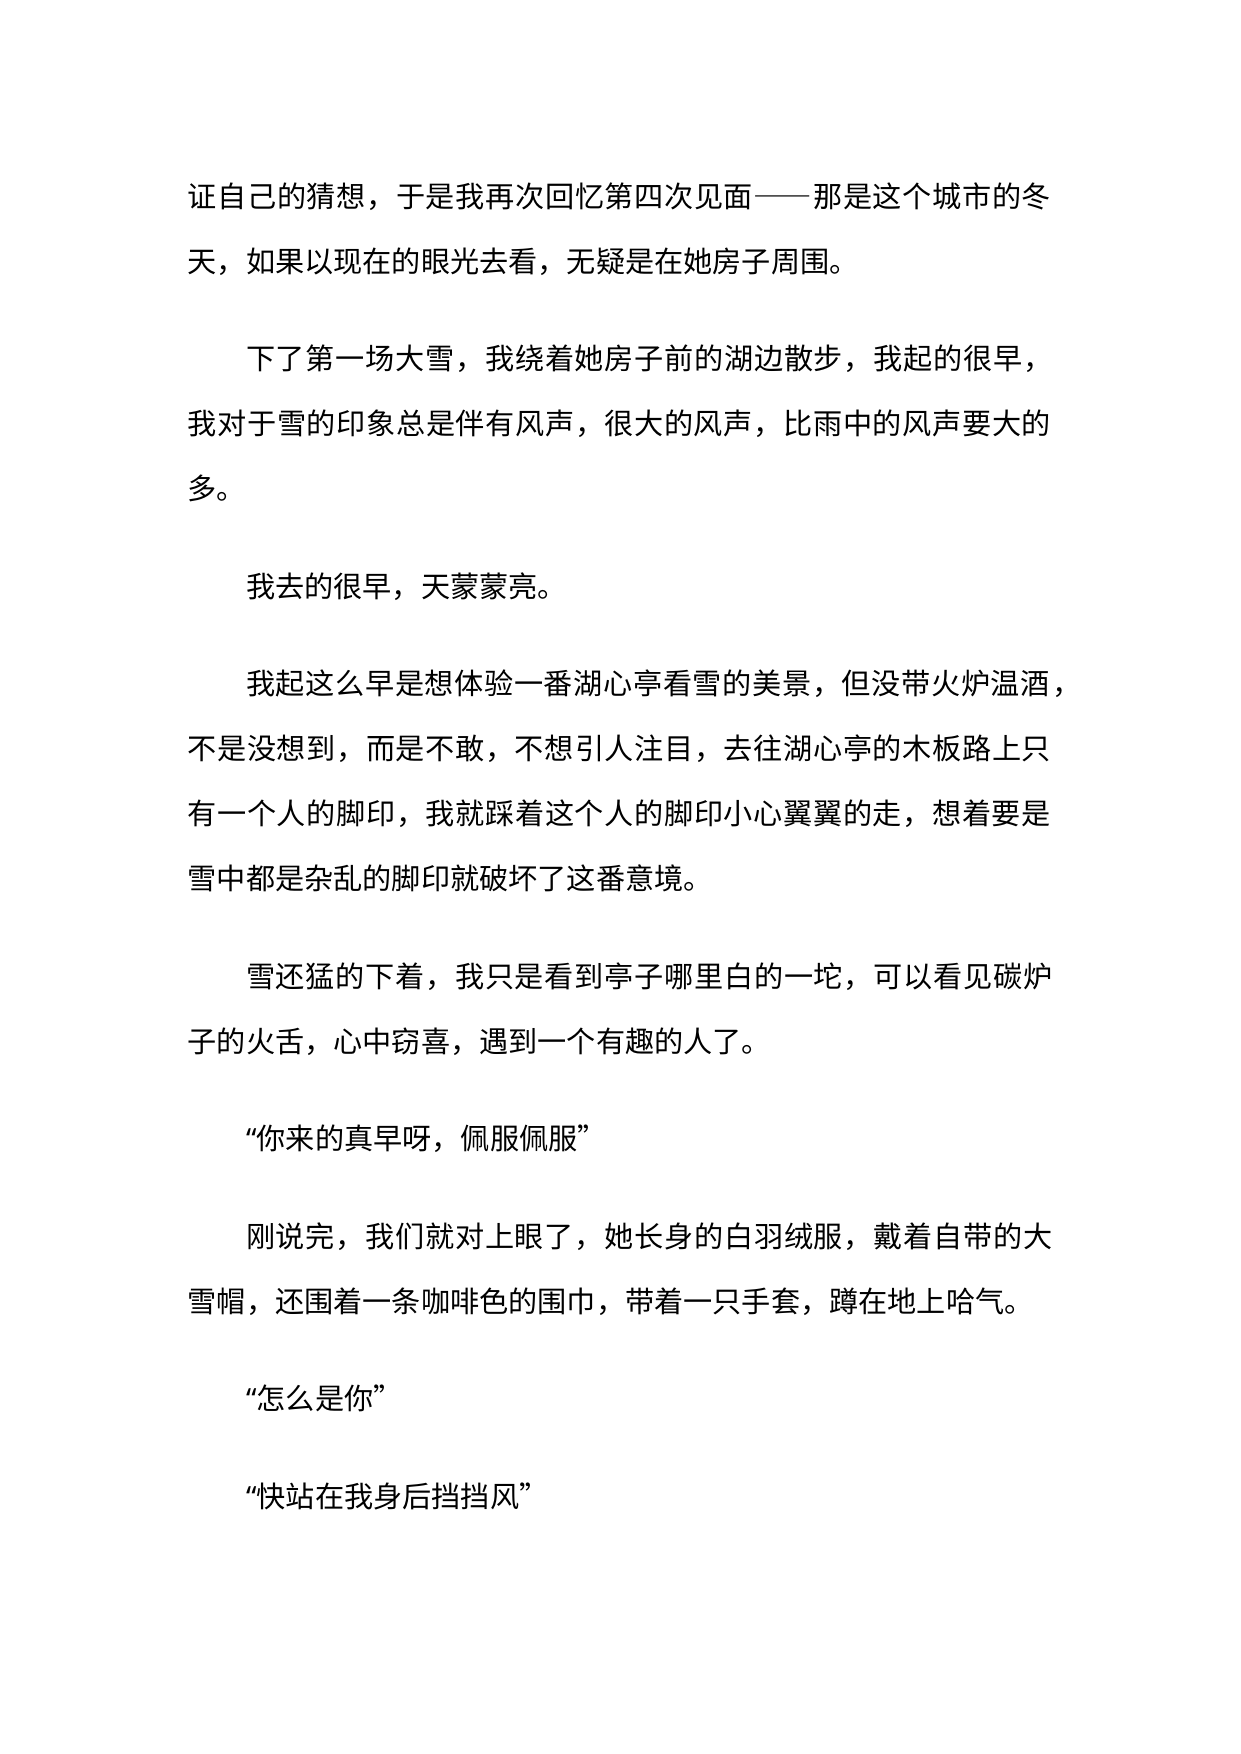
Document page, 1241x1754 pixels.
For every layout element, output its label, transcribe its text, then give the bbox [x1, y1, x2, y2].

text “怎么是你” [187, 1364, 1053, 1429]
text 我起这么早是想体验一番湖心亭看雪的美景，但没带火炉温酒，不是没想到，而是不敢，不想引人注目，去往湖心亭的木板路上只有一个人的脚印，我就踩着这个人的脚印小心翼翼的走，想着要是雪中都是杂乱的脚印就破坏了这番意境。 [187, 649, 1053, 909]
text “快站在我身后挡挡风” [187, 1462, 1053, 1527]
text 下了第一场大雪，我绕着她房子前的湖边散步，我起的很早，我对于雪的印象总是伴有风声，很大的风声，比雨中的风声要大的多。 [187, 324, 1053, 519]
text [187, 162, 1053, 292]
text 雪还猛的下着，我只是看到亭子哪里白的一坨，可以看见碳炉子的火舌，心中窃喜，遇到一个有趣的人了。 [187, 942, 1053, 1072]
text 刚说完，我们就对上眼了，她长身的白羽绒服，戴着自带的大雪帽，还围着一条咖啡色的围巾，带着一只手套，蹲在地上哈气。 [187, 1202, 1053, 1332]
text “你来的真早呀，佩服佩服” [187, 1104, 1053, 1169]
text 我去的很早，天蒙蒙亮。 [187, 552, 1053, 617]
